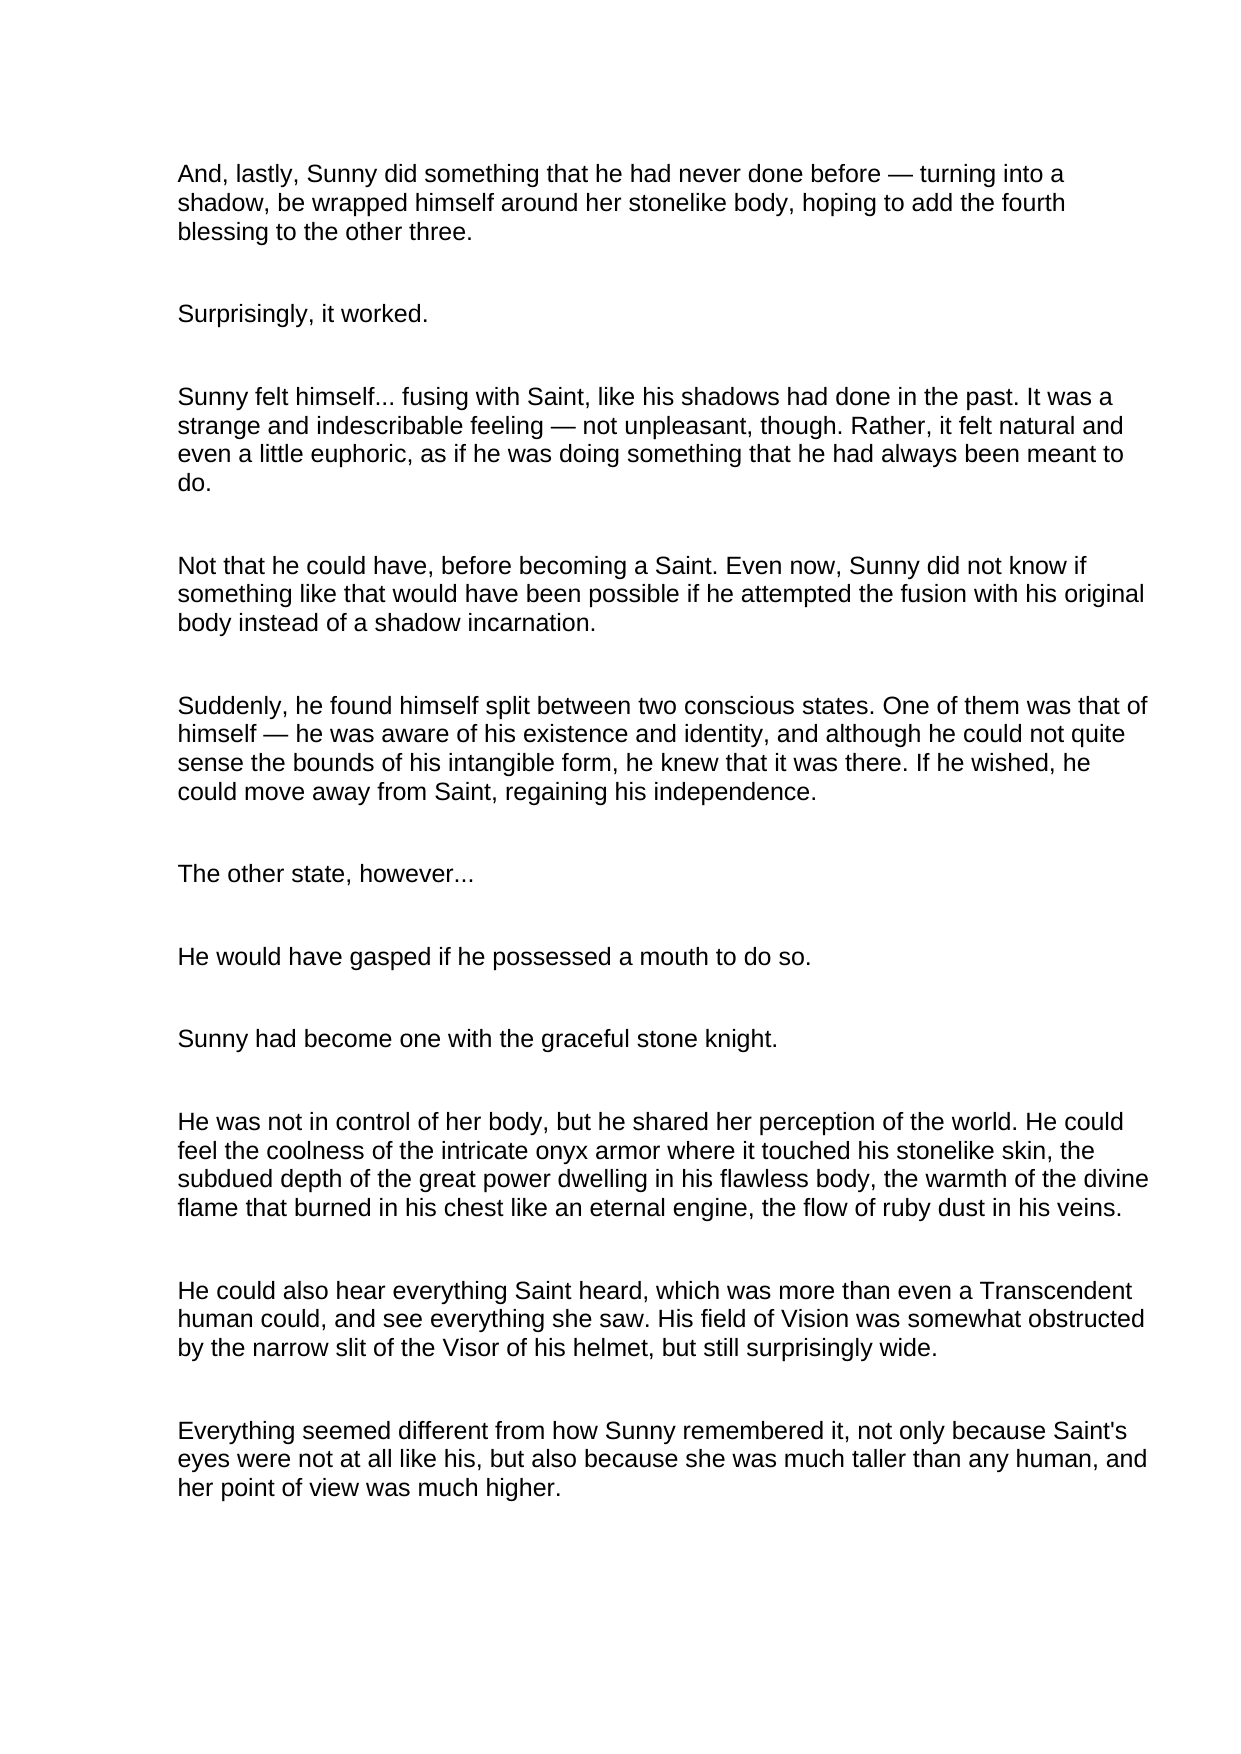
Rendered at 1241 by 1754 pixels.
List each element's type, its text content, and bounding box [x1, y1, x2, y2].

text Not that he could have, before becoming a Saint. Even now, Sunny did not know if something like that would have been possible if he attempted the fusion with his original body instead of a shadow incarnation. [177, 551, 1152, 637]
text And, lastly, Sunny did something that he had never done before — turning into a shadow, be wrapped himself around her stonelike body, hoping to add the fourth blessing to the other three. [177, 159, 1152, 246]
text Suddenly, he found himself split between two conscious states. One of them was that of himself — he was aware of his existence and identity, and although he could not quite sense the bounds of his intangible form, he knew that it was there. If he wished, he could move away from Saint, regaining his independence. [177, 691, 1152, 806]
text Everything seemed different from how Sunny remembered it, not only because Saint's eyes were not at all like his, but also because she was much taller than any human, and her point of view was much higher. [177, 1416, 1152, 1502]
text He would have gasped if he possessed a mouth to do so. [177, 942, 1152, 971]
text Sunny had become one with the graceful stone knight. [177, 1024, 1152, 1053]
text The other state, however... [177, 859, 1152, 888]
text He was not in control of her body, but he shared her perception of the world. He could feel the coolness of the intricate onyx armor where it touched his stonelike skin, the subdued depth of the great power dwelling in his flawless body, the warmth of the divine flame that burned in his chest like an eternal engine, the flow of ruby dust in his veins. [177, 1107, 1152, 1222]
text He could also hear everything Saint heard, which was more than even a Transcendent human could, and see everything she saw. His field of Vision was somewhat obstructed by the narrow slit of the Visor of his helmet, but still surprisingly wide. [177, 1276, 1152, 1362]
text Sunny felt himself... fusing with Saint, like his shadows had done in the past. It was a strange and indescribable feeling — not unpleasant, though. Rather, it felt natural and even a little euphoric, as if he was doing something that he had always been meant to do. [177, 382, 1152, 497]
text Surprisingly, it worked. [177, 299, 1152, 328]
